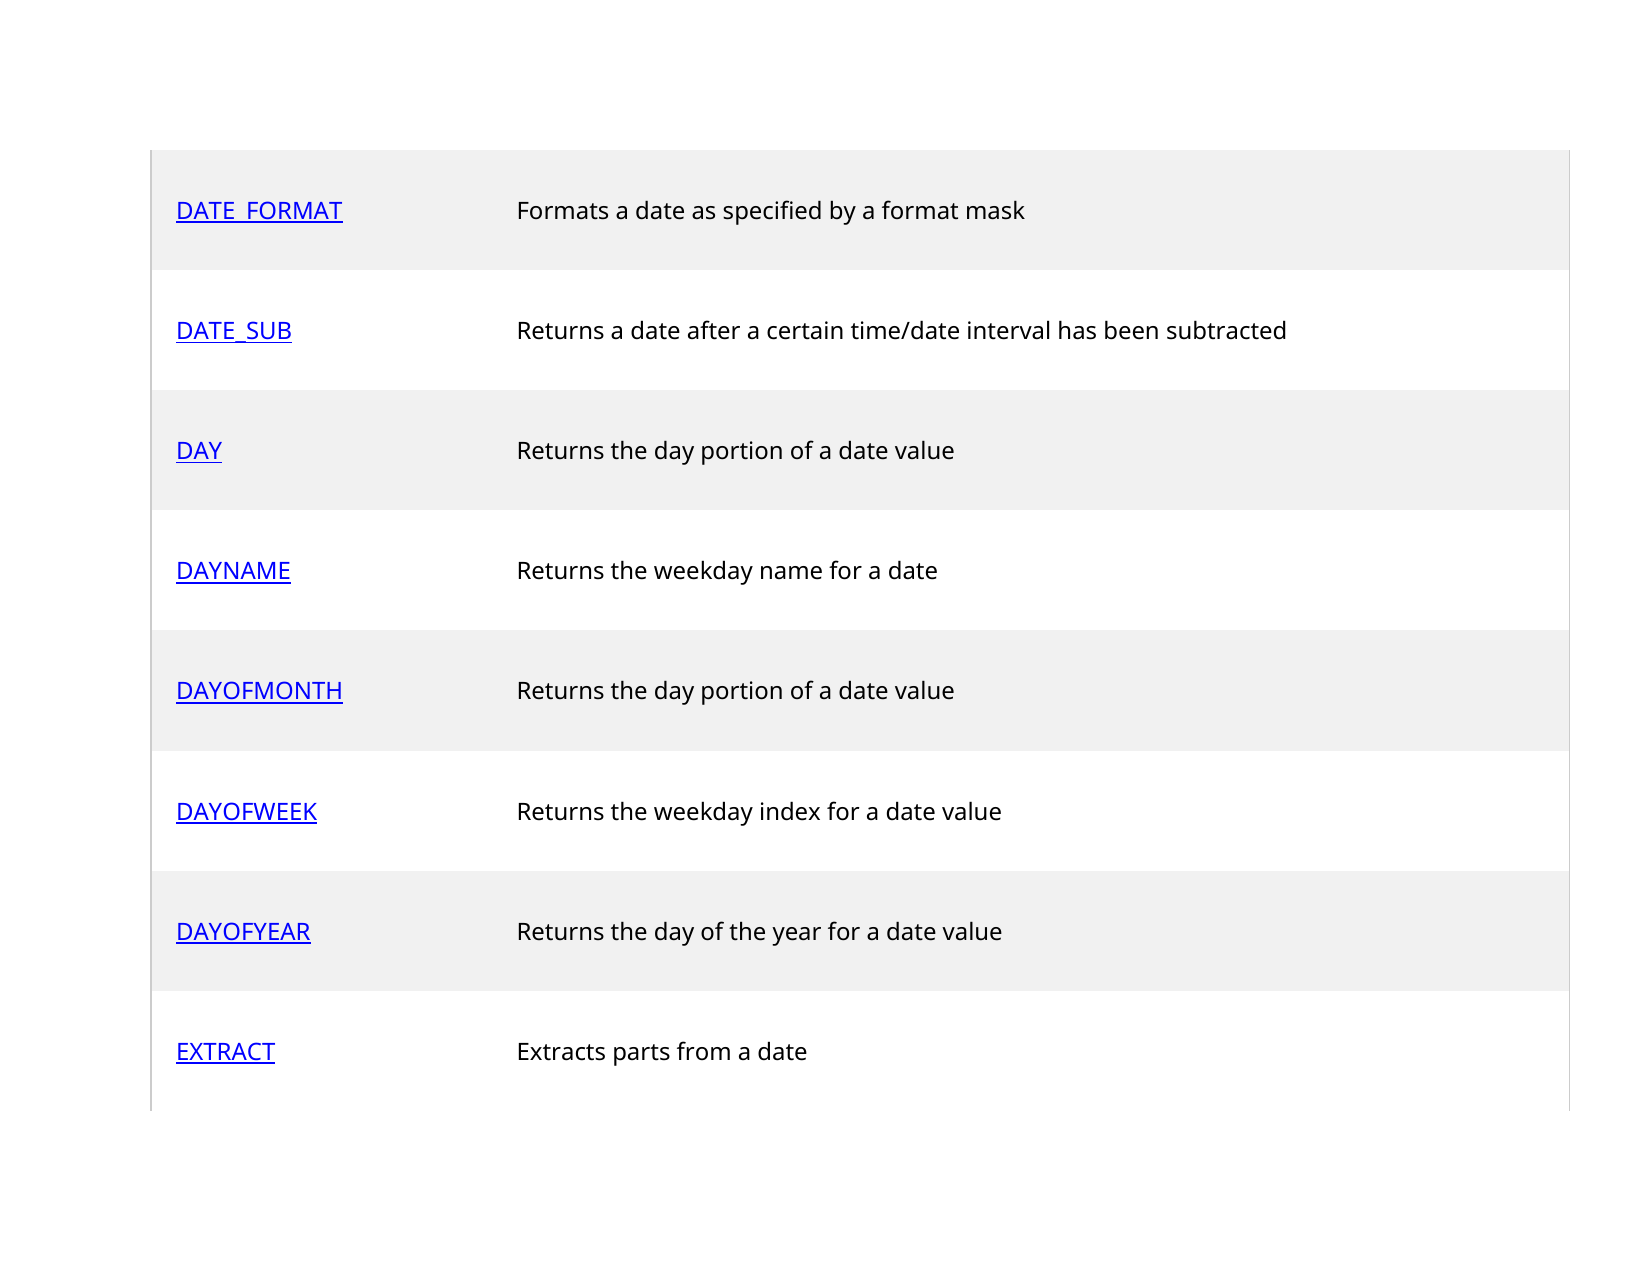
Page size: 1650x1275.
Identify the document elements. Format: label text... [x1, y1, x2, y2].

table_cell Extracts parts from a date [504, 991, 1569, 1111]
table_cell Returns a date after a certain time/date interval has been subtracted [504, 270, 1569, 390]
table_cell Returns the weekday index for a date value [504, 751, 1569, 871]
table_cell DATE_SUB [152, 270, 504, 390]
table_cell DAYOFMONTH [152, 630, 504, 751]
table_cell DAYNAME [152, 510, 504, 630]
table_cell Returns the weekday name for a date [504, 510, 1569, 630]
table_cell EXTRACT [152, 991, 504, 1111]
table_cell Formats a date as specified by a format mask [504, 150, 1569, 270]
table_cell Returns the day of the year for a date value [504, 871, 1569, 991]
table_cell DAY [152, 390, 504, 510]
table_cell Returns the day portion of a date value [504, 630, 1569, 751]
table_cell DATE_FORMAT [152, 150, 504, 270]
table_cell DAYOFWEEK [152, 751, 504, 871]
table_cell Returns the day portion of a date value [504, 390, 1569, 510]
table_cell DAYOFYEAR [152, 871, 504, 991]
